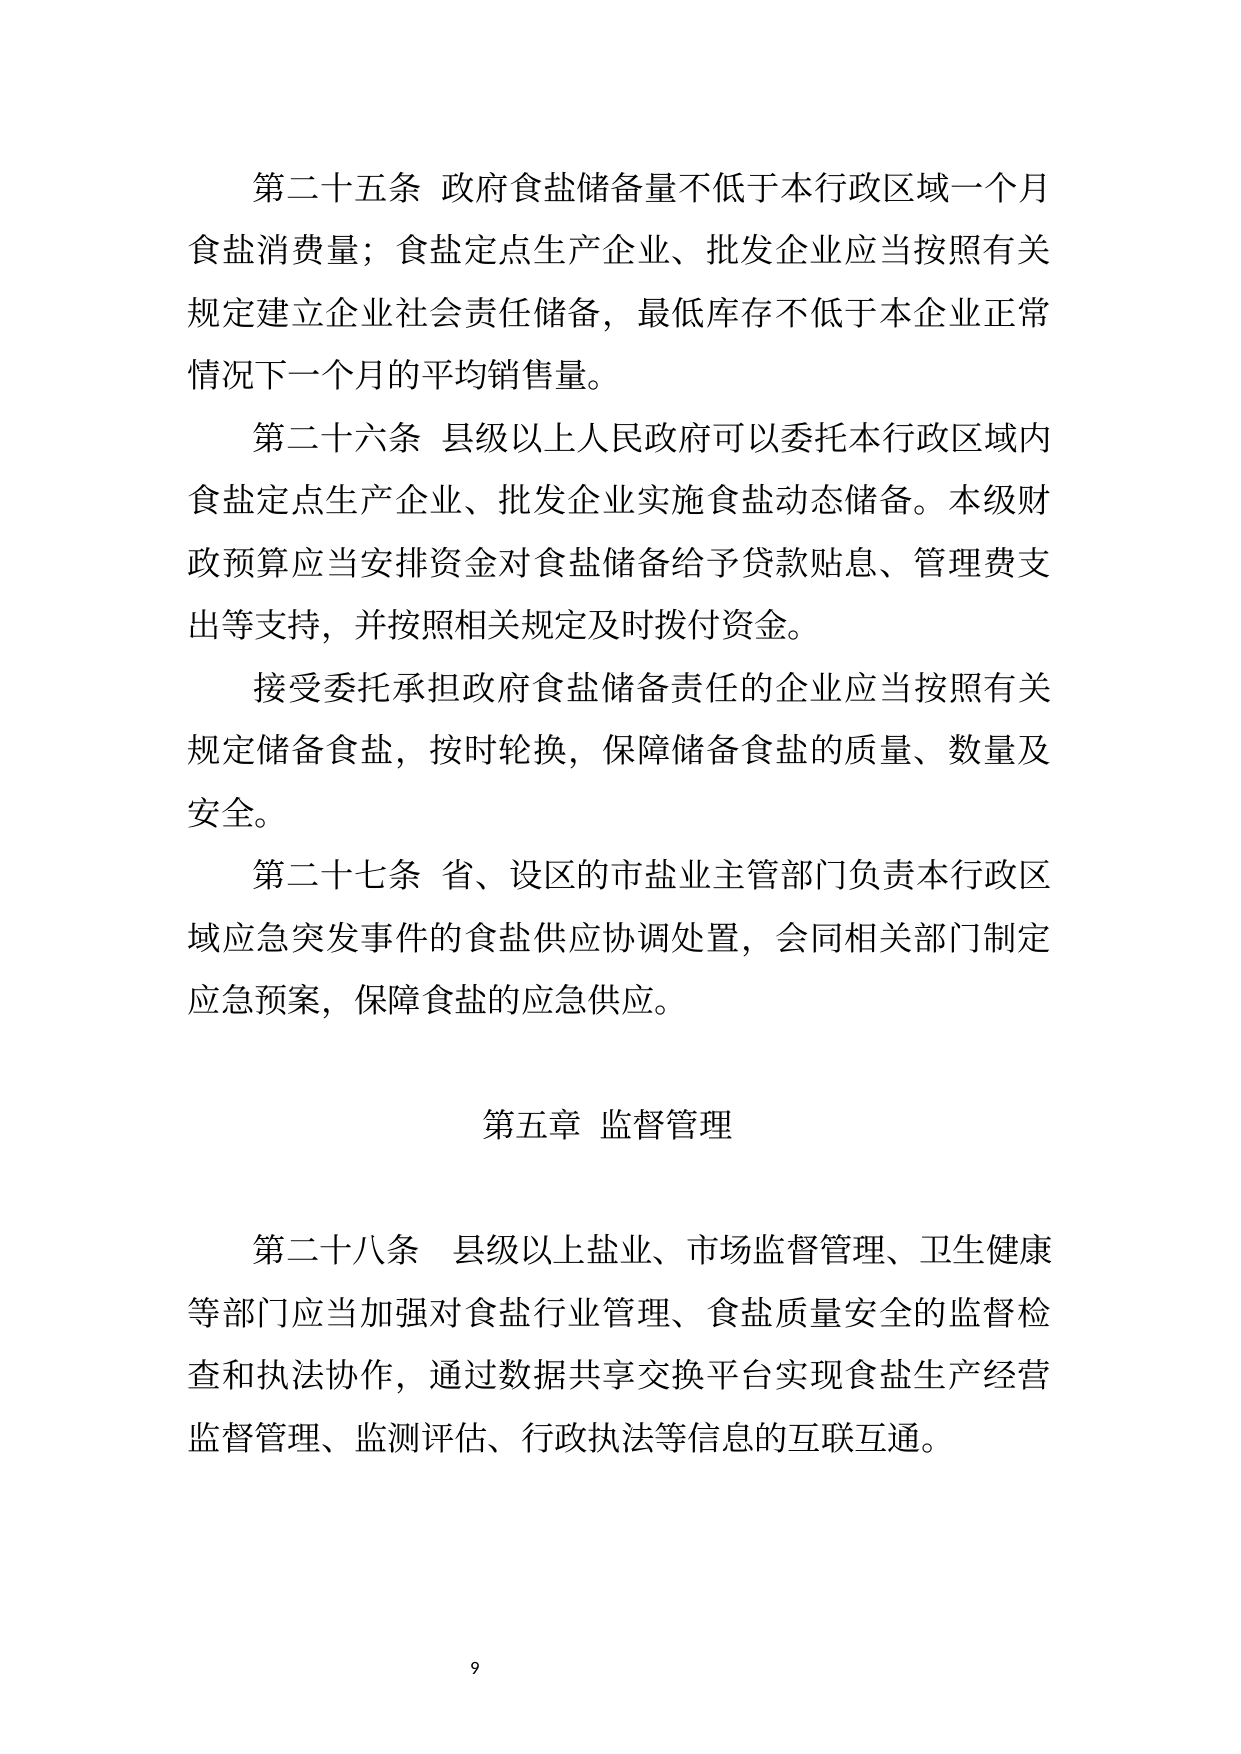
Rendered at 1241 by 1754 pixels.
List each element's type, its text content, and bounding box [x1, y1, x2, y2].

text 第二十八条 县级以上盐业、市场监督管理、卫生健康等部门应当加强对食盐行业管理、食盐质量安全的监督检查和执法协作，通过数据共享交换平台实现食盐生产经营、监督管理、监测评估、行政执法等信息的互联互通。 [187, 1212, 1053, 1462]
text 第二十五条 政府食盐储备量不低于本行政区域一个月食盐消费量；食盐定点生产企业、批发企业应当按照有关规定建立企业社会责任储备，最低库存不低于本企业正常情况下一个月的平均销售量。 [187, 150, 1053, 400]
text 接受委托承担政府食盐储备责任的企业应当按照有关规定储备食盐，按时轮换，保障储备食盐的质量、数量及安全。 [187, 650, 1053, 837]
text 第五章 监督管理 [187, 1087, 1053, 1150]
text 第二十六条 县级以上人民政府可以委托本行政区域内食盐定点生产企业、批发企业实施食盐动态储备。本级财政预算应当安排资金对食盐储备给予贷款贴息、管理费支出等支持，并按照相关规定及时拨付资金。 [187, 400, 1053, 650]
text 第二十七条 省、设区的市盐业主管部门负责本行政区域应急突发事件的食盐供应协调处置，会同相关部门制定应急预案，保障食盐的应急供应。 [187, 837, 1053, 1025]
